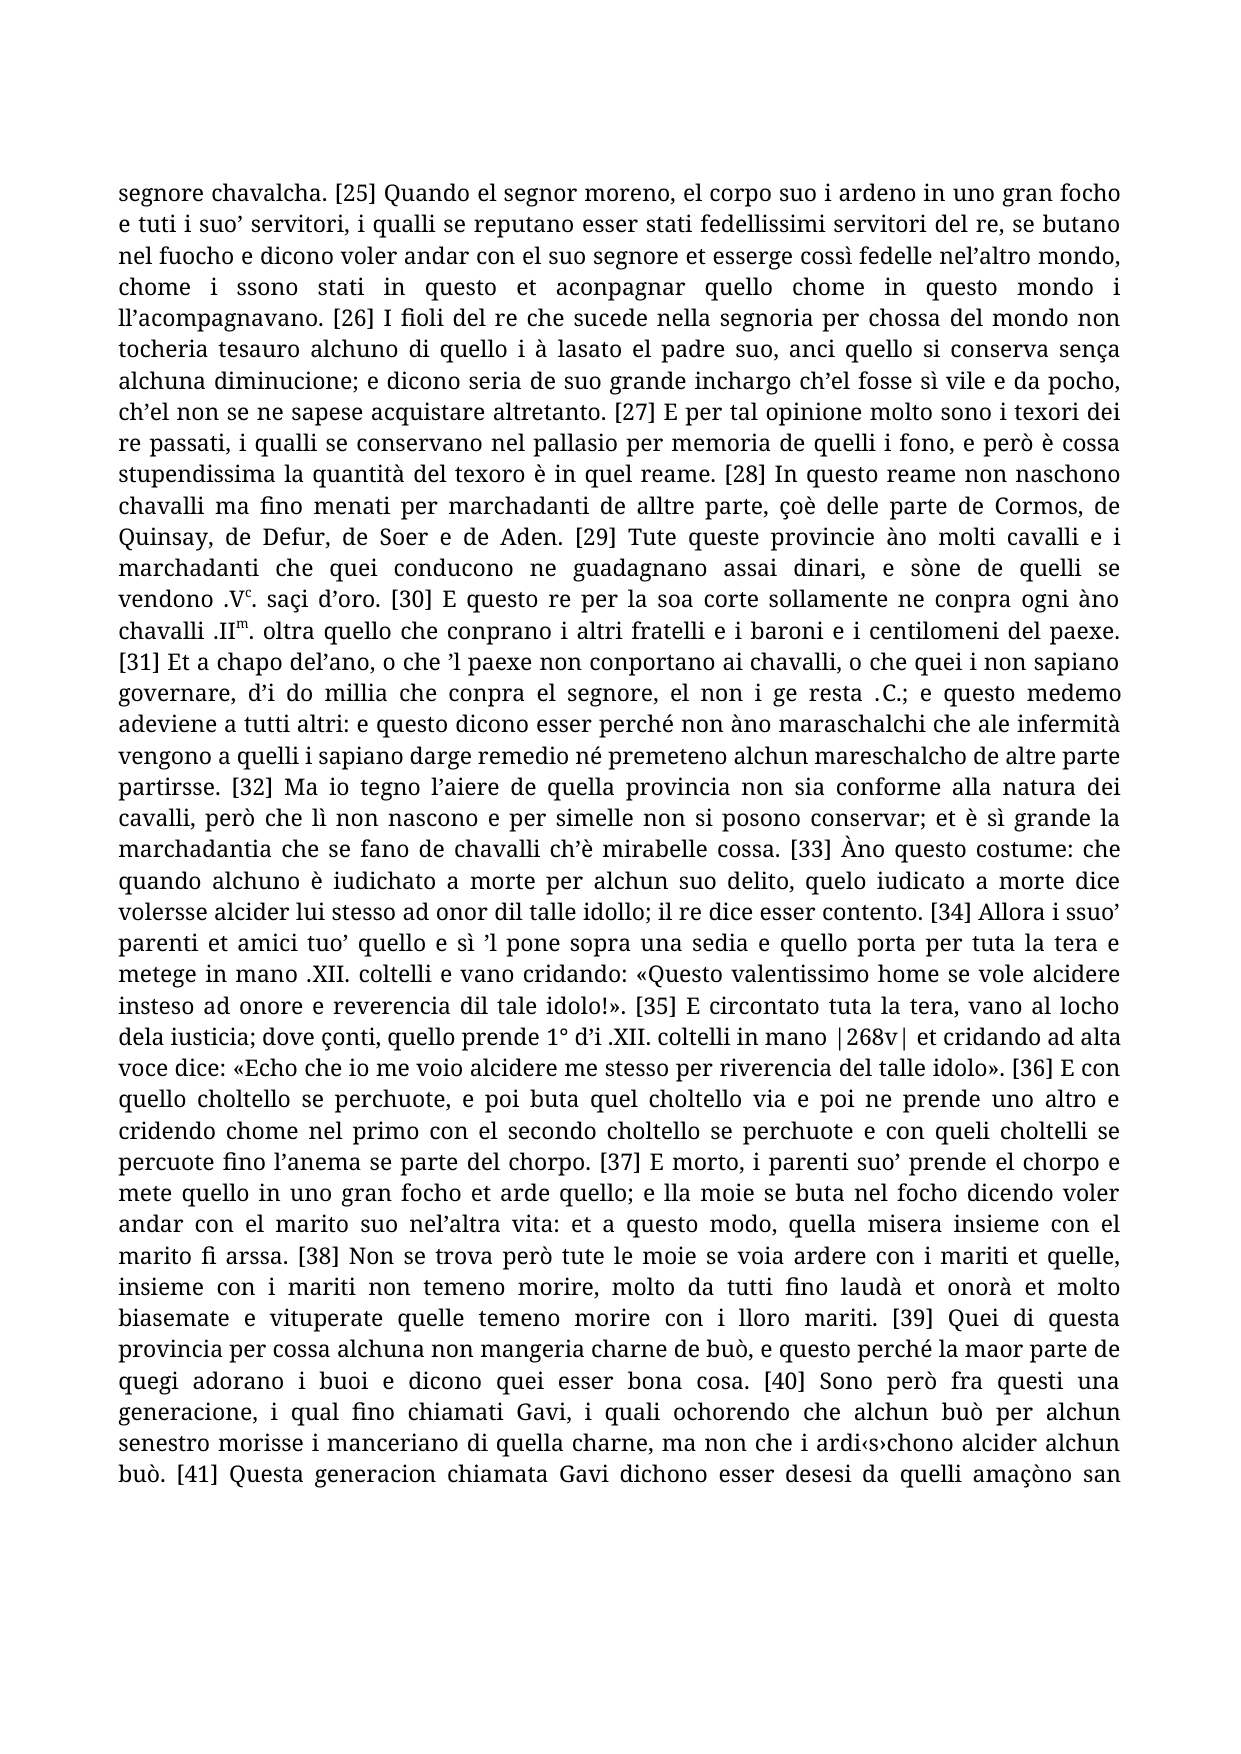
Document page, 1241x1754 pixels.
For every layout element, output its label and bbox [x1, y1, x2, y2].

text [118, 177, 1122, 1490]
